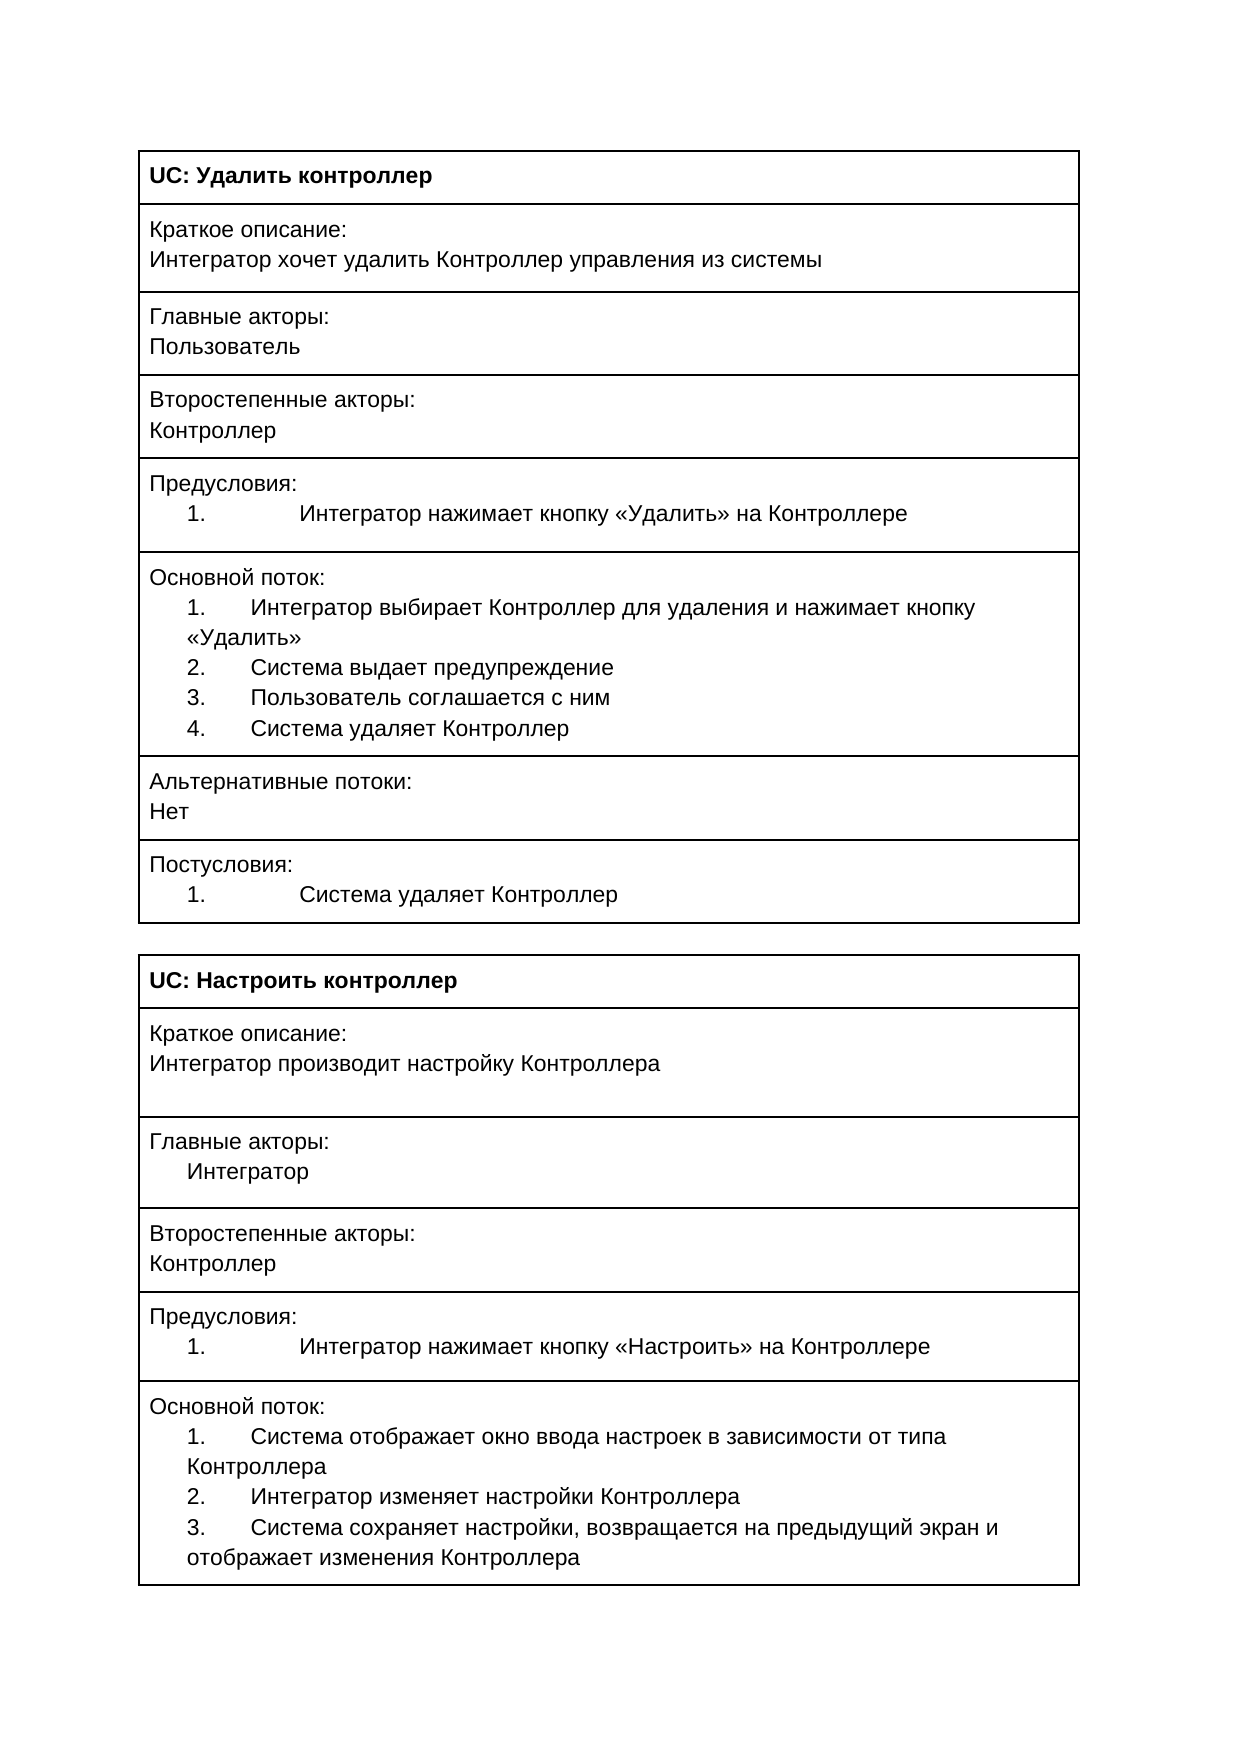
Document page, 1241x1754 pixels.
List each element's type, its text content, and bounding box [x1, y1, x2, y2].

table_cell Главные акторы: Пользователь [140, 293, 1078, 374]
table_cell Постусловия: 1. Система удаляет Контроллер [140, 841, 1078, 922]
table_cell Второстепенные акторы: Контроллер [140, 376, 1078, 457]
table_cell Альтернативные потоки: Нет [140, 757, 1078, 838]
table_cell Второстепенные акторы: Контроллер [140, 1209, 1078, 1291]
table_cell Основной поток: 1. Интегратор выбирает Контроллер для удаления и нажимает кнопку «Удалить» 2. Система выдает предупреждение 3. Пользователь соглашается с ним 4. Система удаляет Контроллер [140, 553, 1078, 755]
table_header UC: Удалить контроллер [140, 152, 1078, 203]
table_cell Краткое описание: Интегратор производит настройку Контроллера [140, 1009, 1078, 1116]
table_cell Краткое описание: Интегратор хочет удалить Контроллер управления из системы [140, 205, 1078, 291]
table_header UC: Настроить контроллер [140, 956, 1078, 1007]
table_cell Основной поток: 1. Система отображает окно ввода настроек в зависимости от типа Контроллера 2. Интегратор изменяет настройки Контроллера 3. Система сохраняет настройки, возвращается на предыдущий экран и отображает изменения Контроллера [140, 1382, 1078, 1584]
table_cell Предусловия: 1. Интегратор нажимает кнопку «Настроить» на Контроллере [140, 1293, 1078, 1380]
table_cell Главные акторы: Интегратор [140, 1118, 1078, 1207]
table_cell Предусловия: 1. Интегратор нажимает кнопку «Удалить» на Контроллере [140, 459, 1078, 551]
